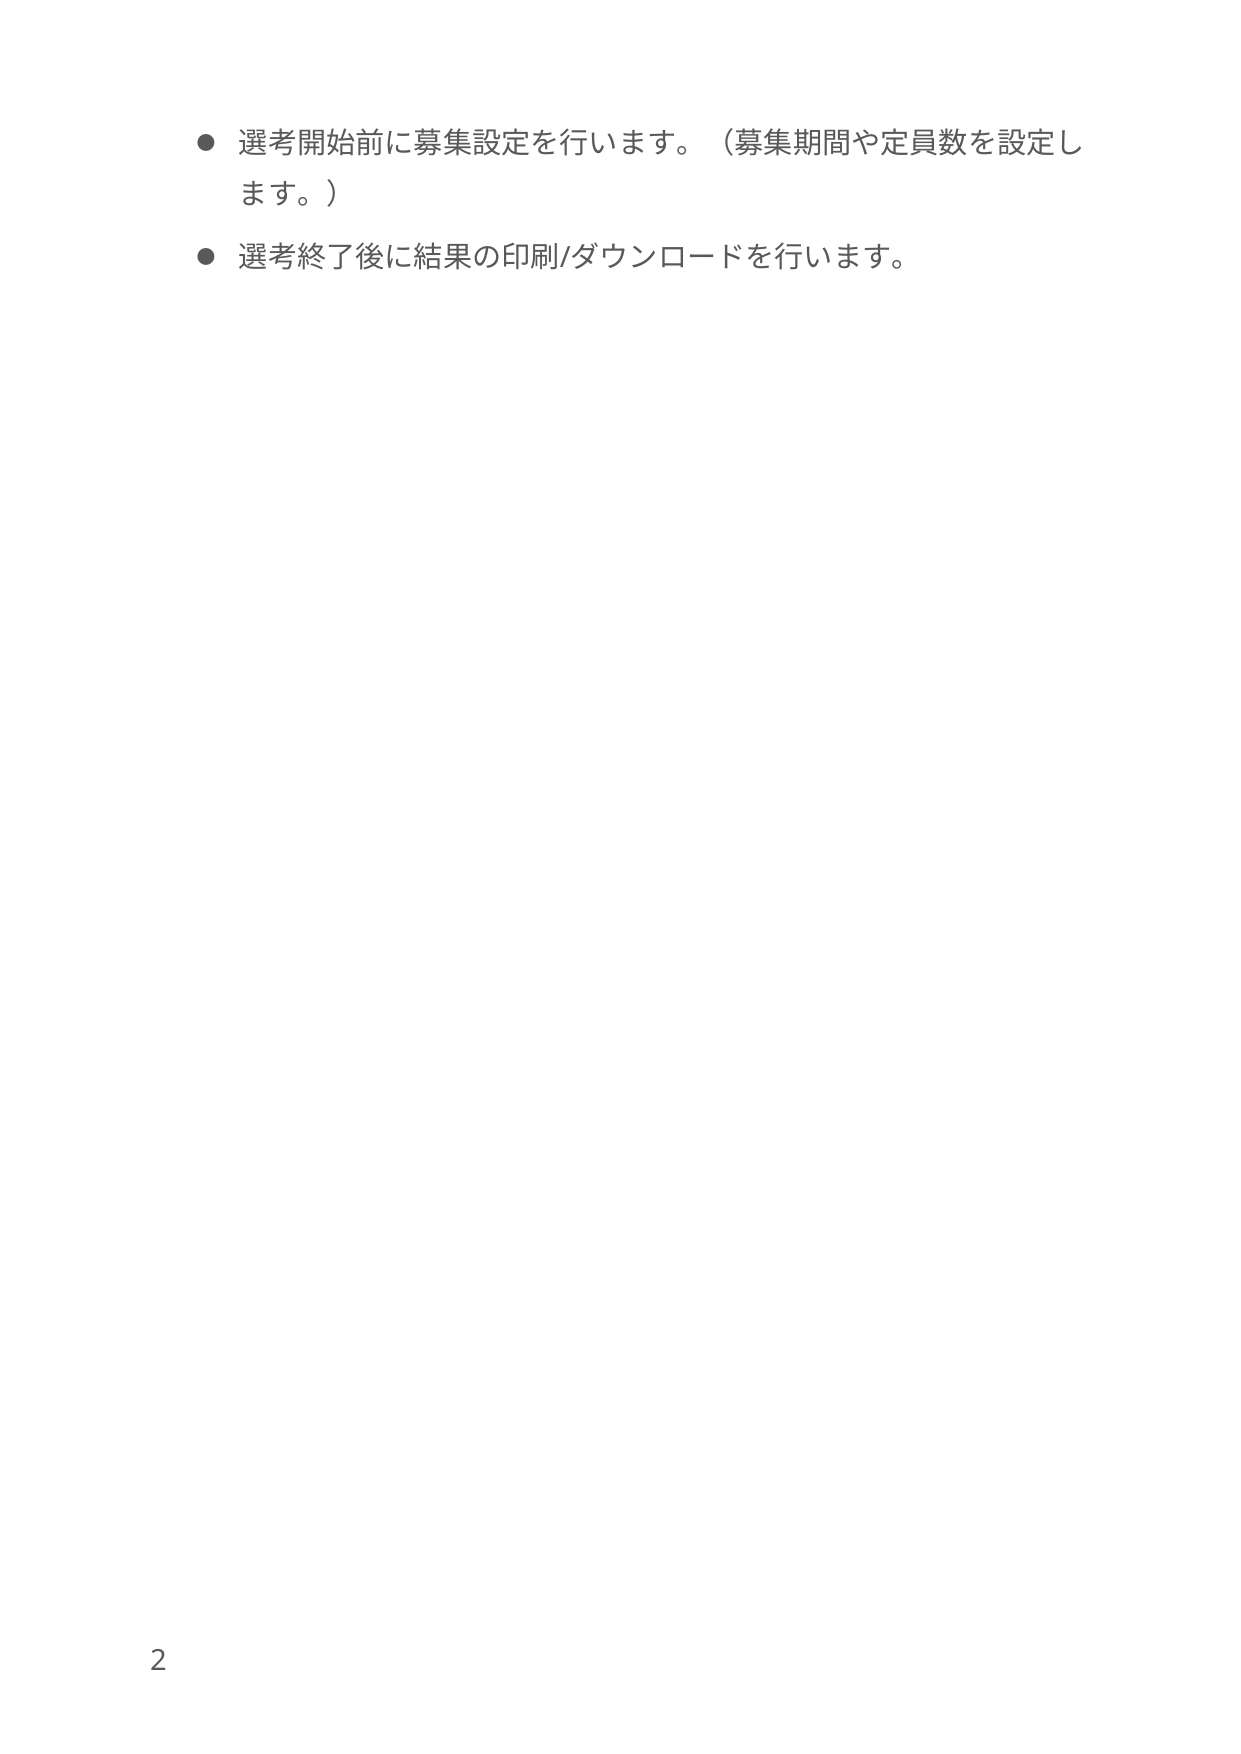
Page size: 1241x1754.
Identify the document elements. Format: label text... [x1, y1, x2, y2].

list 選考終了後に結果の印刷/ダウンロードを行います。 [195, 234, 1090, 276]
list 選考開始前に募集設定を行います。（募集期間や定員数を設定します。） [195, 120, 1090, 213]
